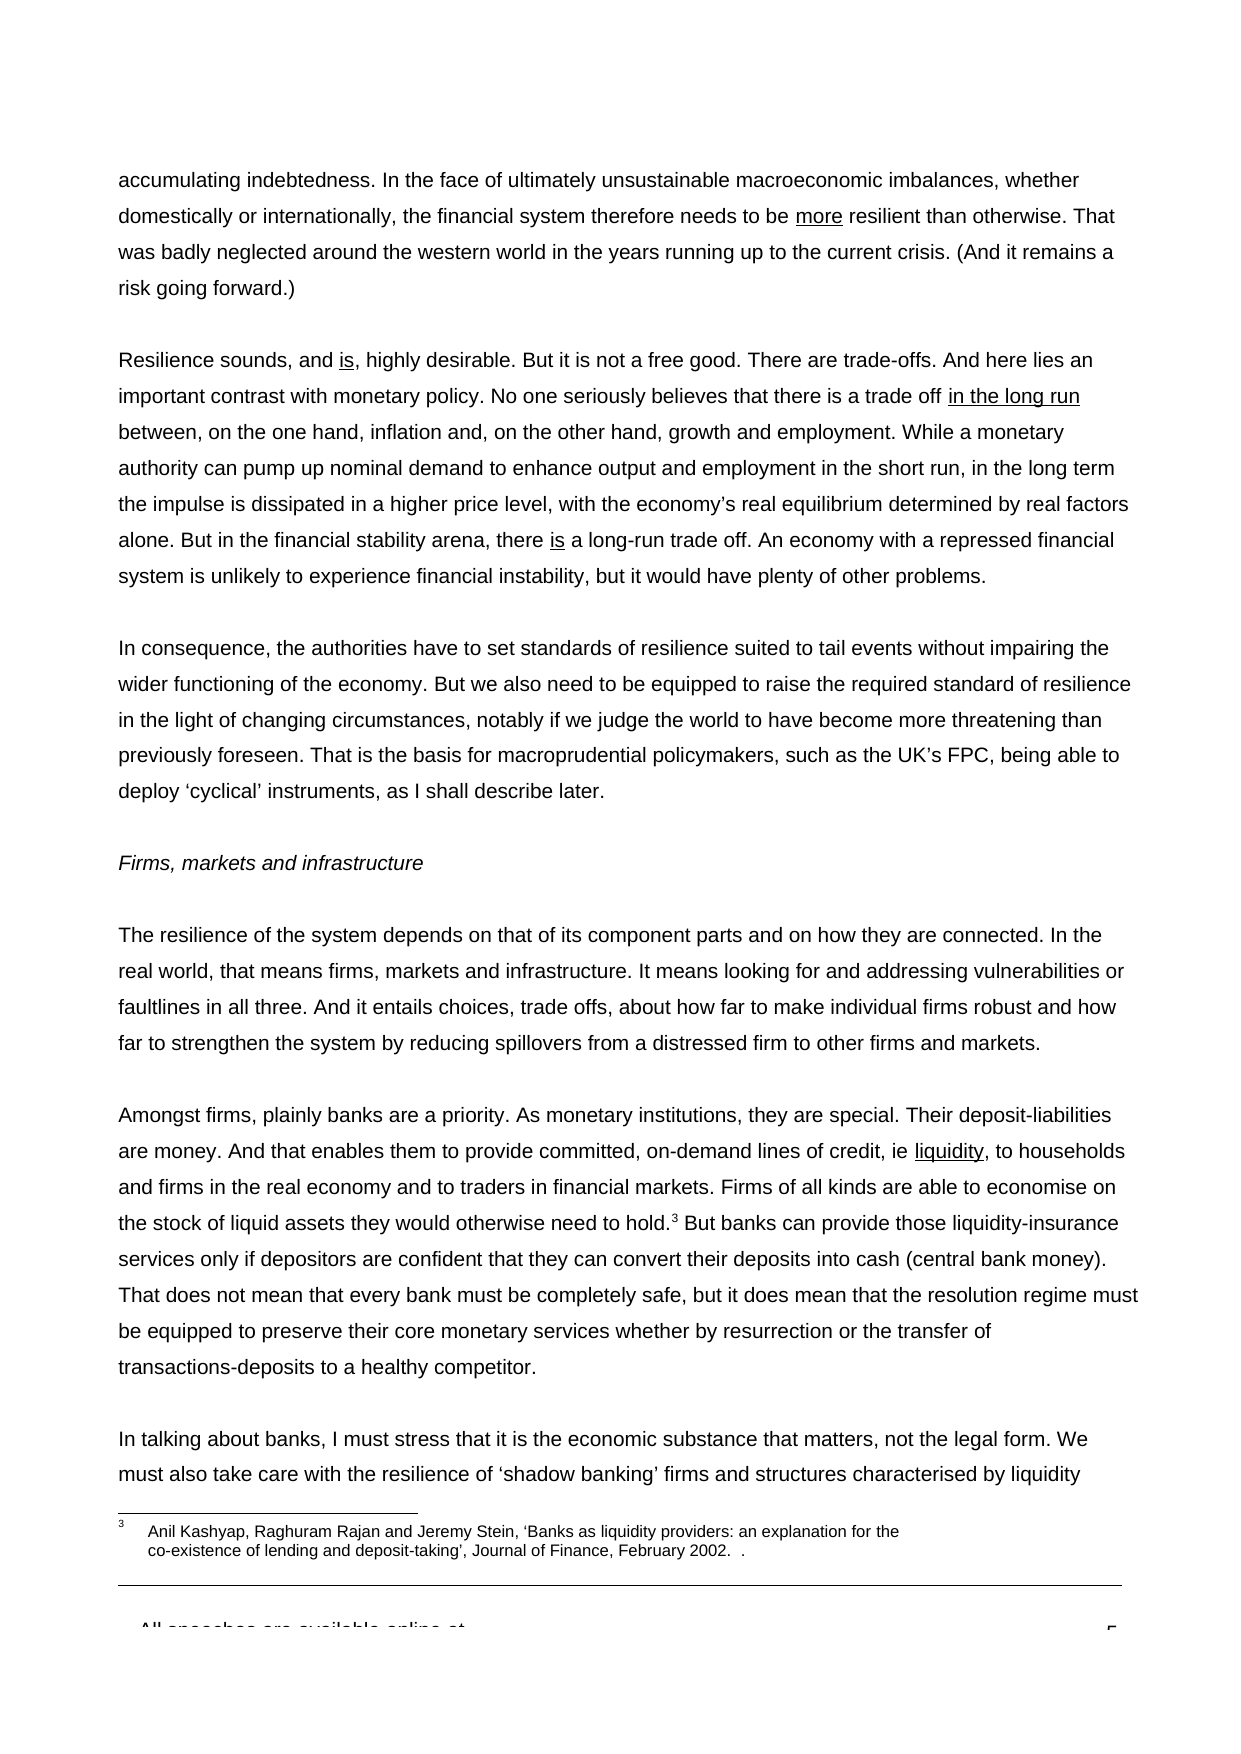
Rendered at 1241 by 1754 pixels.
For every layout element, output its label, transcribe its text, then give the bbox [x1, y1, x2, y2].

text transactions-deposits to a healthy competitor. [118, 1354, 1153, 1378]
text In talking about banks, I must stress that it is the economic substance that matters, not the legal form. We must also take care with the resilience of ‘shadow banking’ firms and structures characterised by liquidity [118, 1426, 1132, 1486]
text 3 Anil Kashyap, Raghuram Rajan and Jeremy Stein, ‘Banks as liquidity providers: an explanation for the co-existence of lending and deposit-taking’, Journal of Finance, February 2002. . [118, 1512, 900, 1560]
text The resilience of the system depends on that of its component parts and on how they are connected. In the real world, that means firms, markets and infrastructure. It means looking for and addressing vulnerabilities or faultlines in all three. And it entails choices, trade offs, about how far to make individual firms robust and how far to strengthen the system by reducing spillovers from a distressed firm to other firms and markets. [118, 923, 1132, 1055]
text In consequence, the authorities have to set standards of resilience suited to tail events without impairing the wider functioning of the economy. But we also need to be equipped to raise the required standard of resilience in the light of changing circumstances, notably if we judge the world to have become more threatening than previously foreseen. That is the basis for macroprudential policymakers, such as the UK’s FPC, being able to deploy ‘cyclical’ instruments, as I shall describe later. [118, 636, 1142, 803]
text That does not mean that every bank must be completely safe, but it does mean that the resolution regime must be equipped to preserve their core monetary services whether by resurrection or the transfer of [118, 1283, 1142, 1342]
text Resilience sounds, and is, highly desirable. But it is not a free good. There are trade-offs. And here lies an important contrast with monetary policy. No one seriously believes that there is a trade off in the long run between, on the one hand, inflation and, on the other hand, growth and employment. While a monetary authority can pump up nominal demand to enhance output and employment in the short run, in the long term the impulse is dissipated in a higher price level, with the economy’s real equilibrium determined by real factors alone. But in the financial stability arena, there is a long-run trade off. An economy with a repressed financial system is unlikely to experience financial instability, but it would have plenty of other problems. [118, 348, 1133, 588]
text accumulating indebtedness. In the face of ultimately unsustainable macroeconomic imbalances, whether domestically or internationally, the financial system therefore needs to be more resilient than otherwise. That was badly neglected around the western world in the years running up to the current crisis. (And it remains a risk going forward.) [118, 168, 1132, 300]
text Amongst firms, plainly banks are a priority. As monetary institutions, they are special. Their deposit-liabilities are money. And that enables them to provide committed, on-demand lines of credit, ie liquidity, to households and firms in the real economy and to traders in financial markets. Firms of all kinds are able to economise on the stock of liquid assets they would otherwise need to hold.3 But banks can provide those liquidity-insurance services only if depositors are confident that they can convert their deposits into cash (central bank money). [118, 1103, 1132, 1271]
text Firms, markets and infrastructure [118, 851, 1153, 875]
